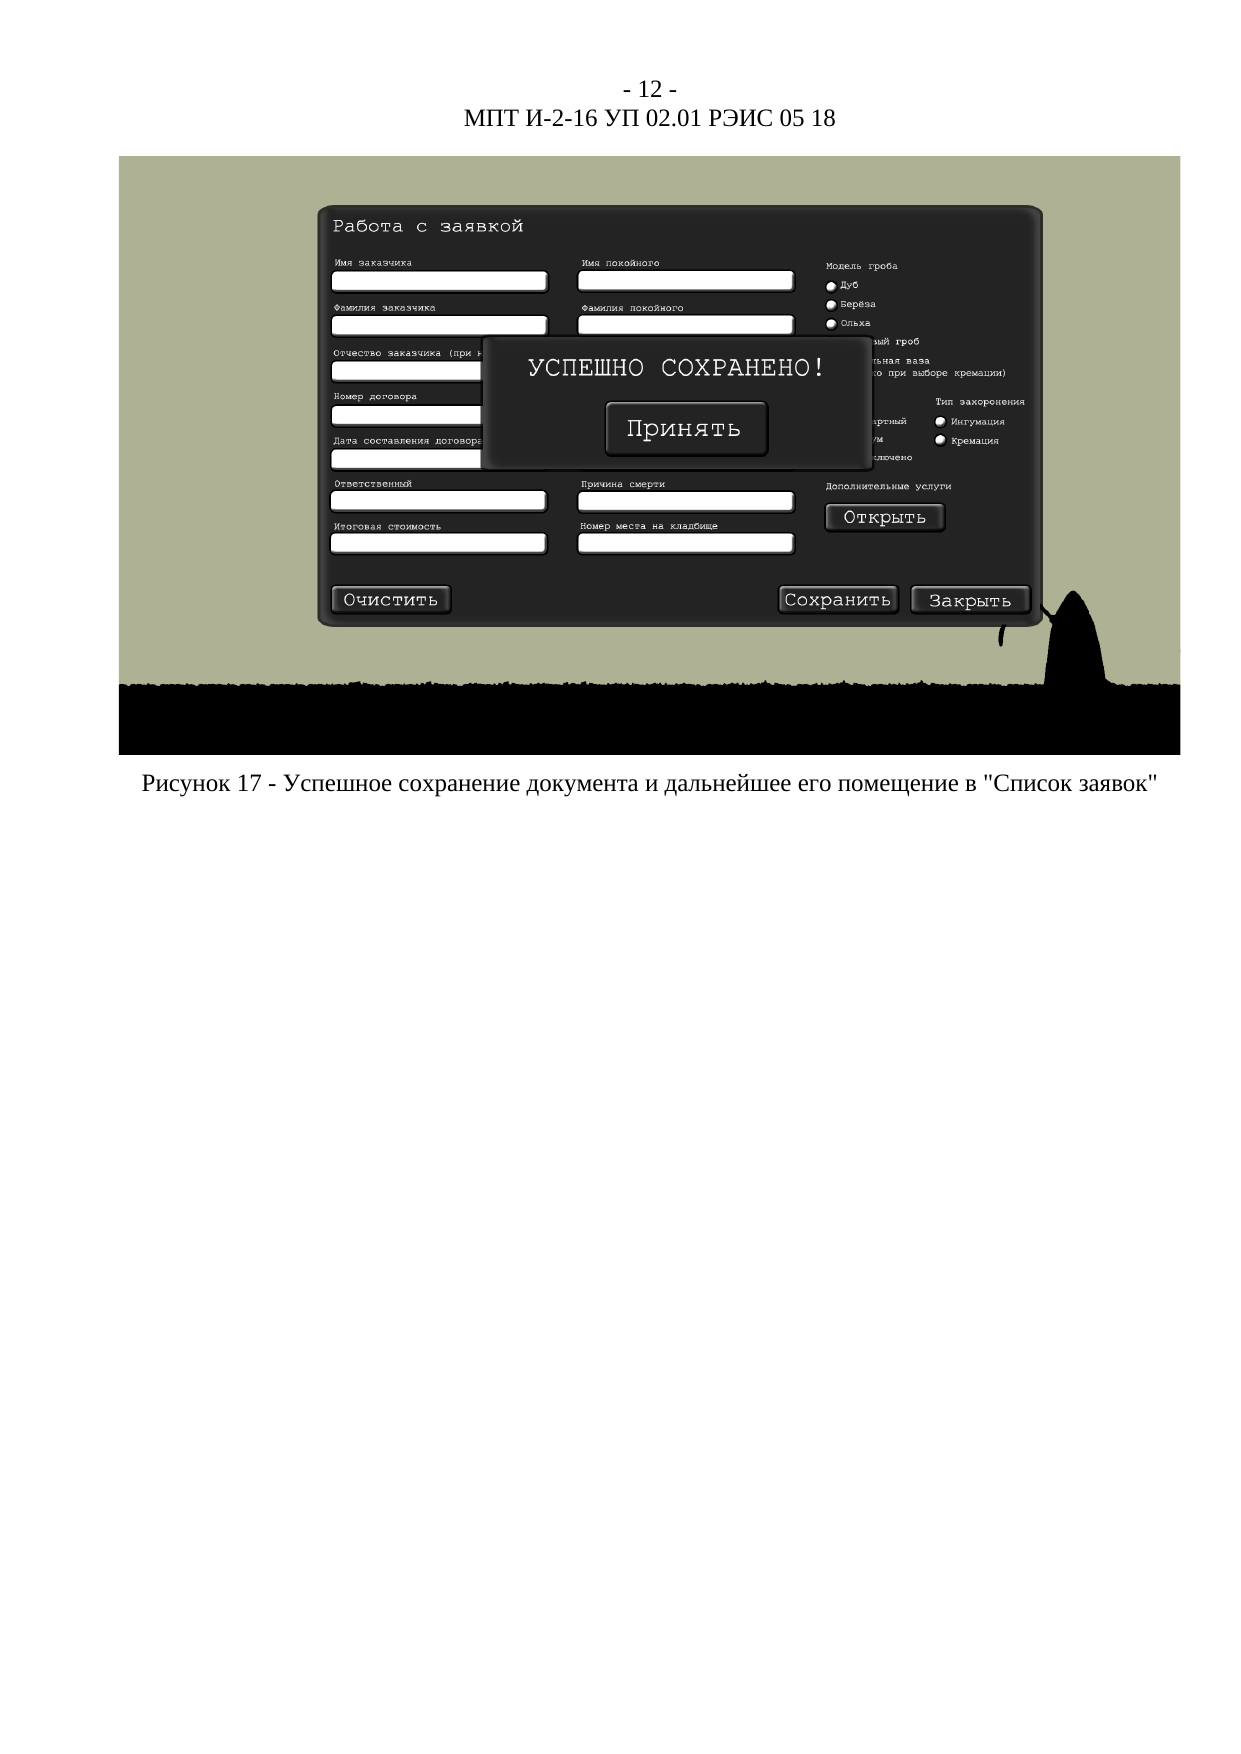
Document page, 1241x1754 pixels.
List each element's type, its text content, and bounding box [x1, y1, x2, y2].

text Рисунок 17 - Успешное сохранение документа и дальнейшее его помещение в "Список заявок" [118, 768, 1181, 797]
picture [118, 156, 1181, 755]
